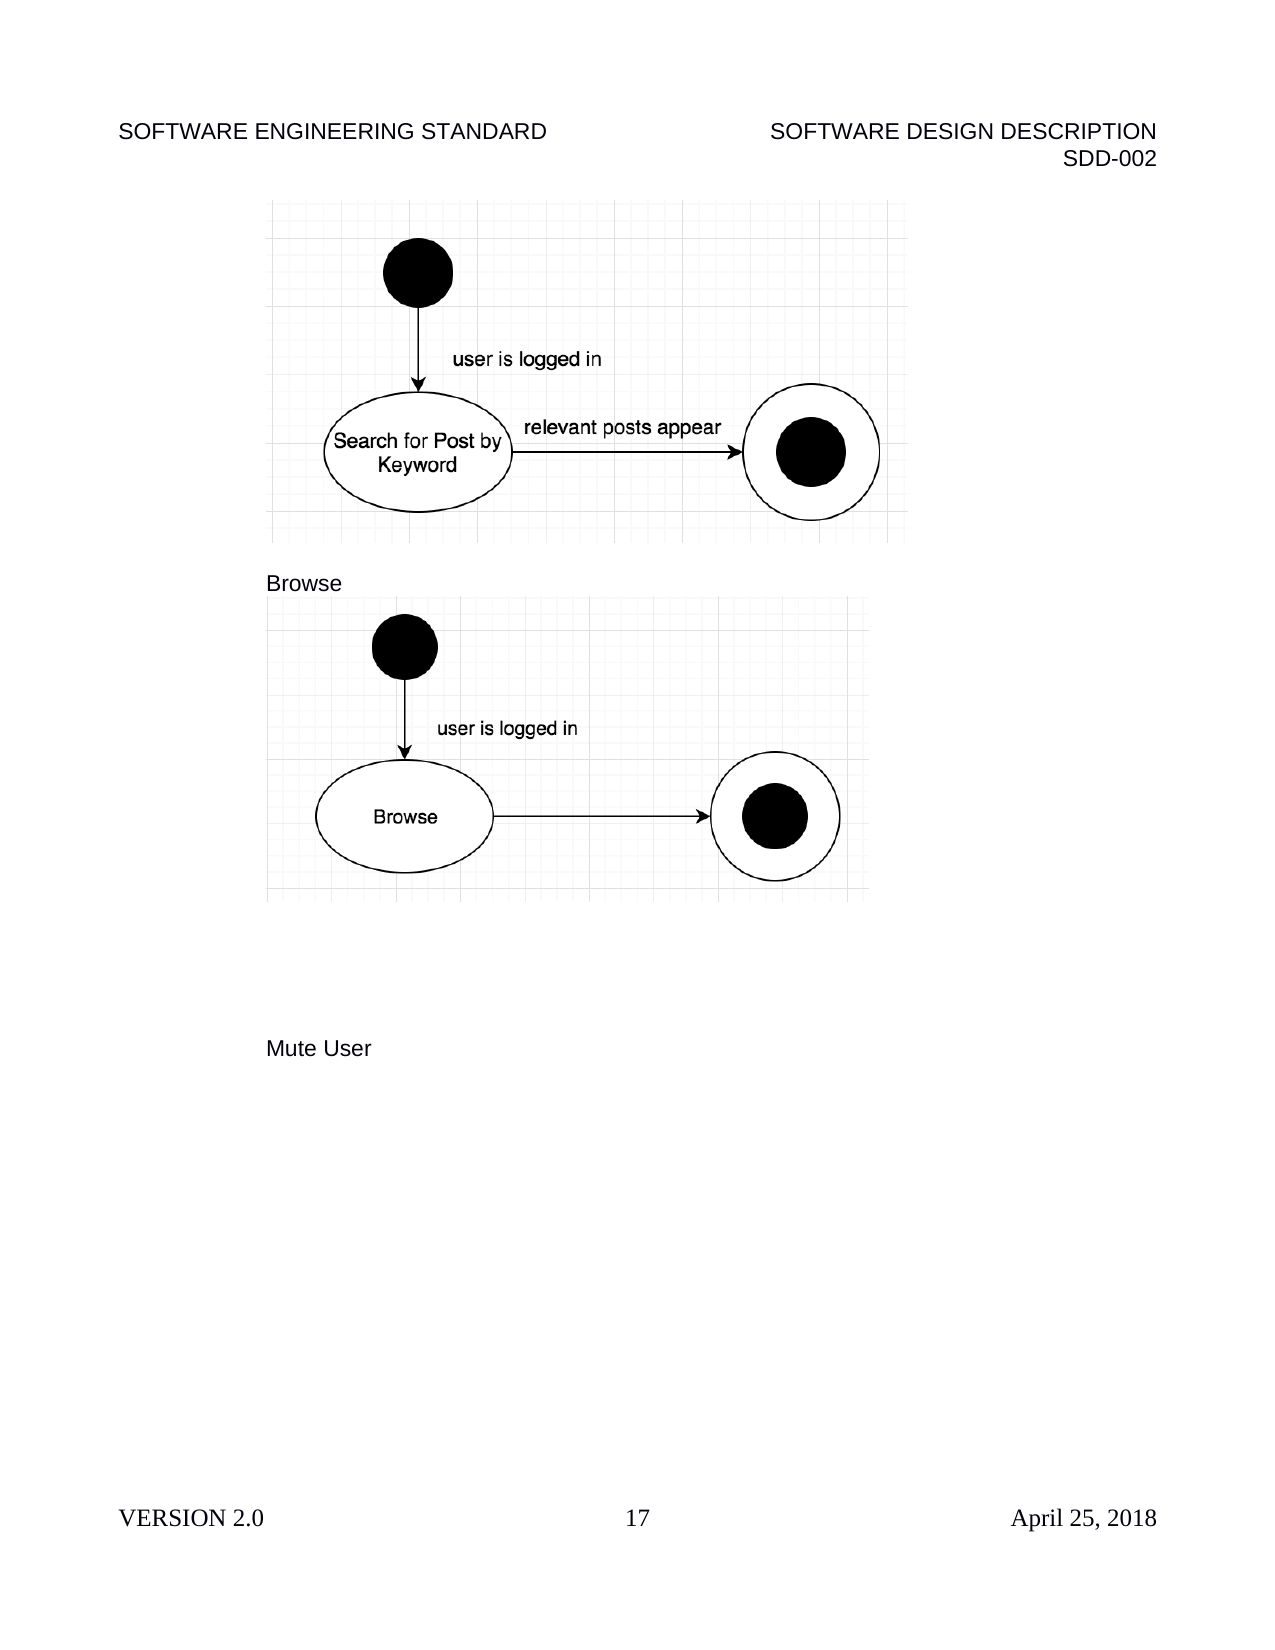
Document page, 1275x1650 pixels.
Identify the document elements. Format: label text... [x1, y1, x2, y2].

text Browse [266, 570, 1157, 596]
text Mute User [266, 1035, 1157, 1062]
picture [265, 200, 908, 543]
picture [265, 596, 869, 902]
